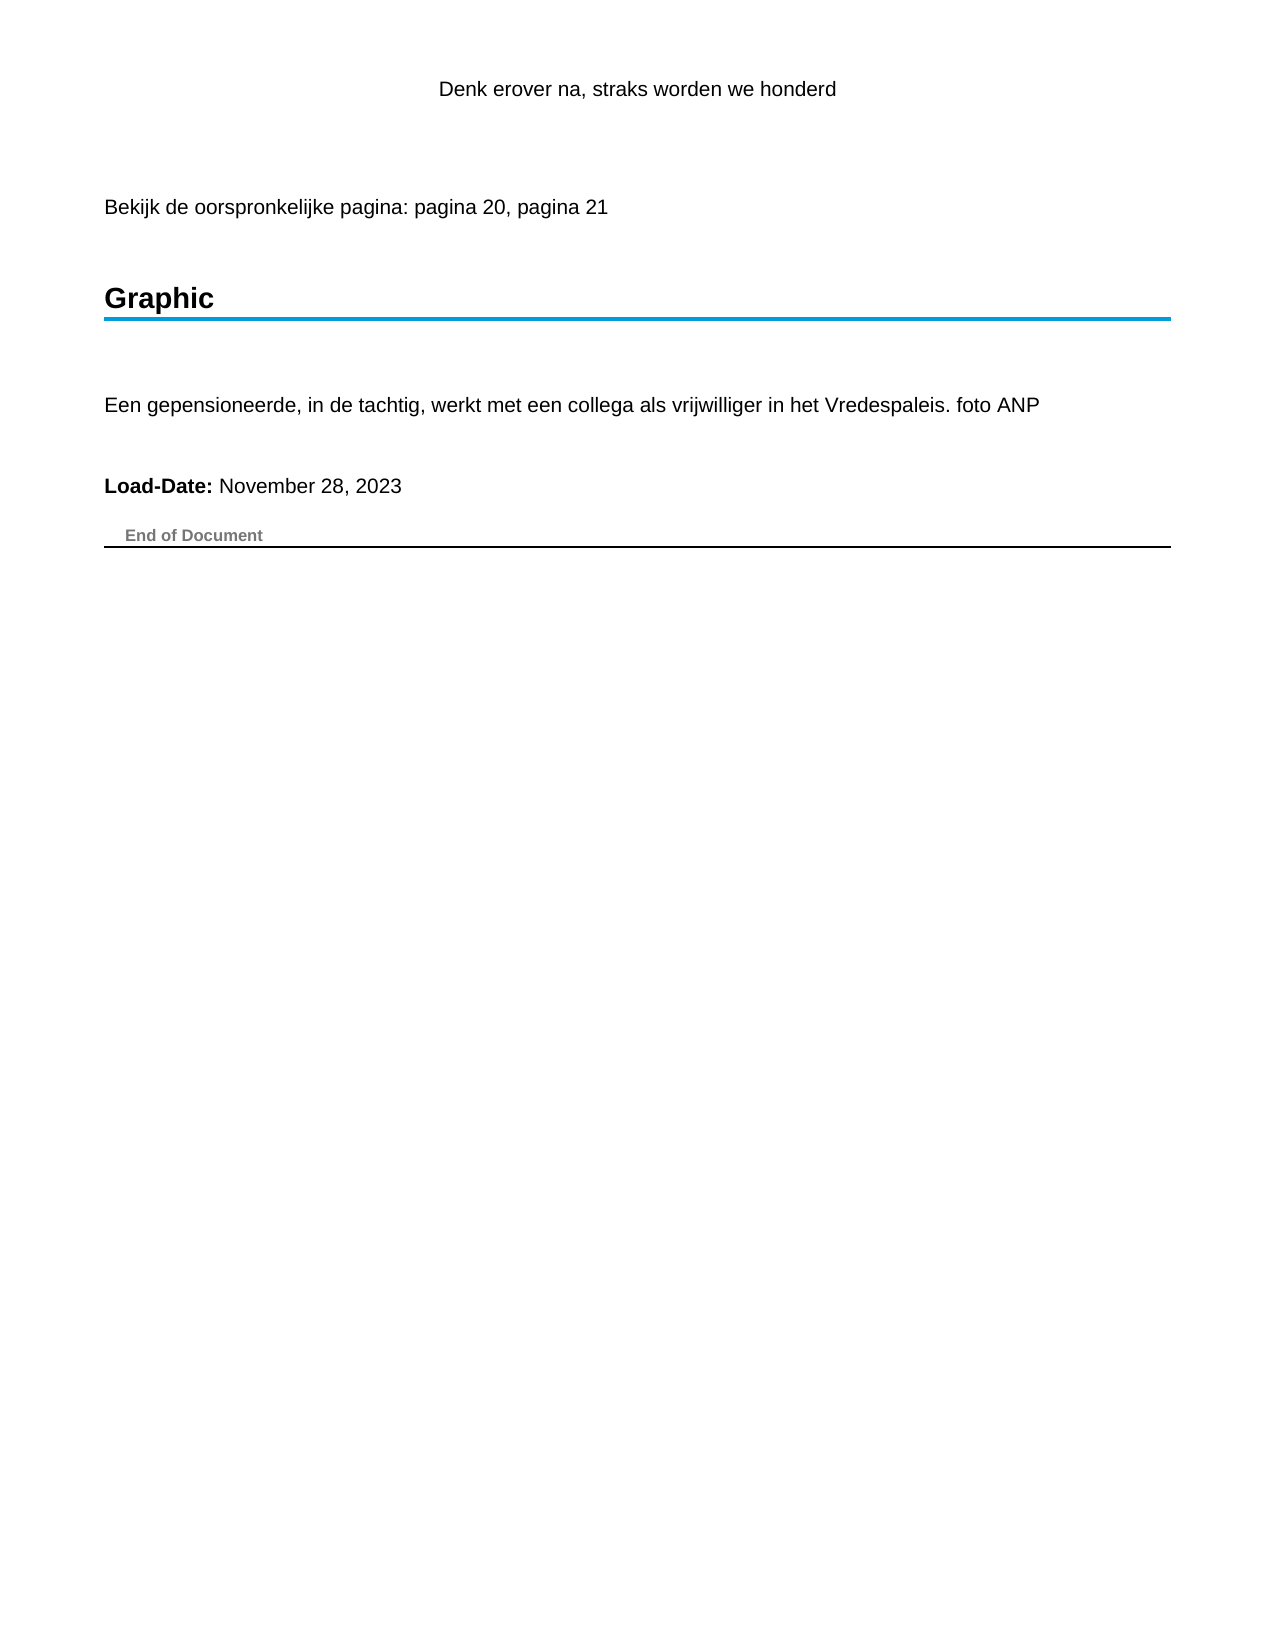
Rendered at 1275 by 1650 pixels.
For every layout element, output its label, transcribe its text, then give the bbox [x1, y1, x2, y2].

text Graphic [104, 244, 1171, 315]
text Load-Date: November 28, 2023 [104, 442, 1171, 497]
text Een gepensioneerde, in de tachtig, werkt met een collega als vrijwilliger in het Vredespaleis. foto ANP [104, 389, 1171, 417]
text Bekijk de oorspronkelijke pagina: pagina 20, pagina 21 [104, 192, 1171, 219]
text End of Document [125, 526, 1171, 545]
